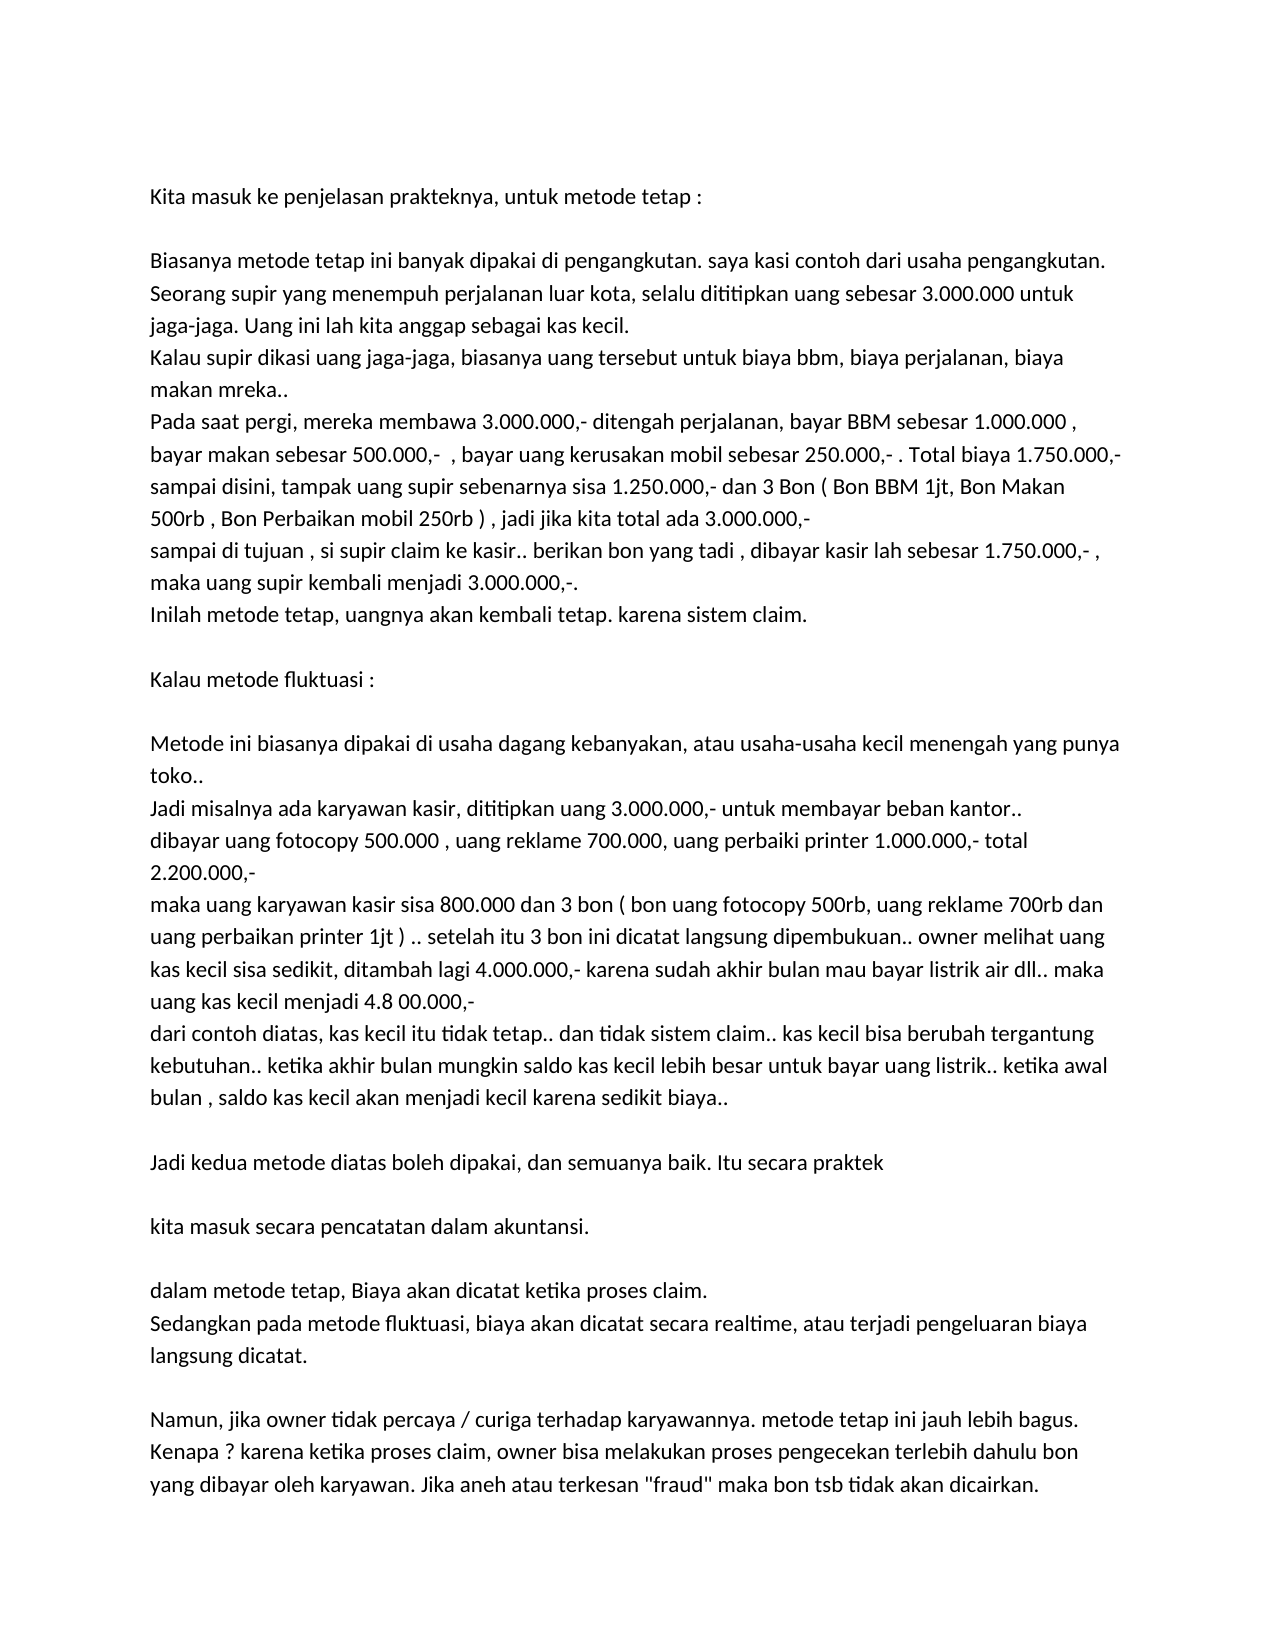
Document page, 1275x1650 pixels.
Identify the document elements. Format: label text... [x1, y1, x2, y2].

text Kalau metode fluktuasi : [150, 665, 1125, 693]
text sampai disini, tampak uang supir sebenarnya sisa 1.250.000,- dan 3 Bon ( Bon BBM 1jt, Bon Makan 500rb , Bon Perbaikan mobil 250rb ) , jadi jika kita total ada 3.000.000,- [150, 472, 1125, 532]
text Kenapa ? karena ketika proses claim, owner bisa melakukan proses pengecekan terlebih dahulu bon yang dibayar oleh karyawan. Jika aneh atau terkesan "fraud" maka bon tsb tidak akan dicairkan. [150, 1437, 1125, 1498]
text sampai di tujuan , si supir claim ke kasir.. berikan bon yang tadi , dibayar kasir lah sebesar 1.750.000,- , maka uang supir kembali menjadi 3.000.000,-. [150, 536, 1125, 596]
text Kalau supir dikasi uang jaga-jaga, biasanya uang tersebut untuk biaya bbm, biaya perjalanan, biaya makan mreka.. [150, 343, 1125, 403]
text Jadi kedua metode diatas boleh dipakai, dan semuanya baik. Itu secara praktek [150, 1148, 1125, 1176]
text Namun, jika owner tidak percaya / curiga terhadap karyawannya. metode tetap ini jauh lebih bagus. [150, 1405, 1125, 1433]
text Inilah metode tetap, uangnya akan kembali tetap. karena sistem claim. [150, 601, 1125, 629]
text Biasanya metode tetap ini banyak dipakai di pengangkutan. saya kasi contoh dari usaha pengangkutan. [150, 247, 1125, 274]
text dalam metode tetap, Biaya akan dicatat ketika proses claim. [150, 1244, 1125, 1304]
text dari contoh diatas, kas kecil itu tidak tetap.. dan tidak sistem claim.. kas kecil bisa berubah tergantung kebutuhan.. ketika akhir bulan mungkin saldo kas kecil lebih besar untuk bayar uang listrik.. ketika awal bulan , saldo kas kecil akan menjadi kecil karena sedikit biaya.. [150, 1019, 1125, 1111]
text kita masuk secara pencatatan dalam akuntansi. [150, 1180, 1125, 1240]
text maka uang karyawan kasir sisa 800.000 dan 3 bon ( bon uang fotocopy 500rb, uang reklame 700rb dan uang perbaikan printer 1jt ) .. setelah itu 3 bon ini dicatat langsung dipembukuan.. owner melihat uang kas kecil sisa sedikit, ditambah lagi 4.000.000,- karena sudah akhir bulan mau bayar listrik air dll.. maka uang kas kecil menjadi 4.8 00.000,- [150, 890, 1125, 1015]
text dibayar uang fotocopy 500.000 , uang reklame 700.000, uang perbaiki printer 1.000.000,- total 2.200.000,- [150, 826, 1125, 886]
text Pada saat pergi, mereka membawa 3.000.000,- ditengah perjalanan, bayar BBM sebesar 1.000.000 , bayar makan sebesar 500.000,- , bayar uang kerusakan mobil sebesar 250.000,- . Total biaya 1.750.000,- [150, 407, 1125, 468]
text Metode ini biasanya dipakai di usaha dagang kebanyakan, atau usaha-usaha kecil menengah yang punya toko.. [150, 729, 1125, 789]
text Sedangkan pada metode fluktuasi, biaya akan dicatat secara realtime, atau terjadi pengeluaran biaya langsung dicatat. [150, 1309, 1125, 1369]
text Seorang supir yang menempuh perjalanan luar kota, selalu dititipkan uang sebesar 3.000.000 untuk jaga-jaga. Uang ini lah kita anggap sebagai kas kecil. [150, 279, 1125, 339]
text Jadi misalnya ada karyawan kasir, dititipkan uang 3.000.000,- untuk membayar beban kantor.. [150, 794, 1125, 822]
text Kita masuk ke penjelasan prakteknya, untuk metode tetap : [150, 182, 1125, 210]
